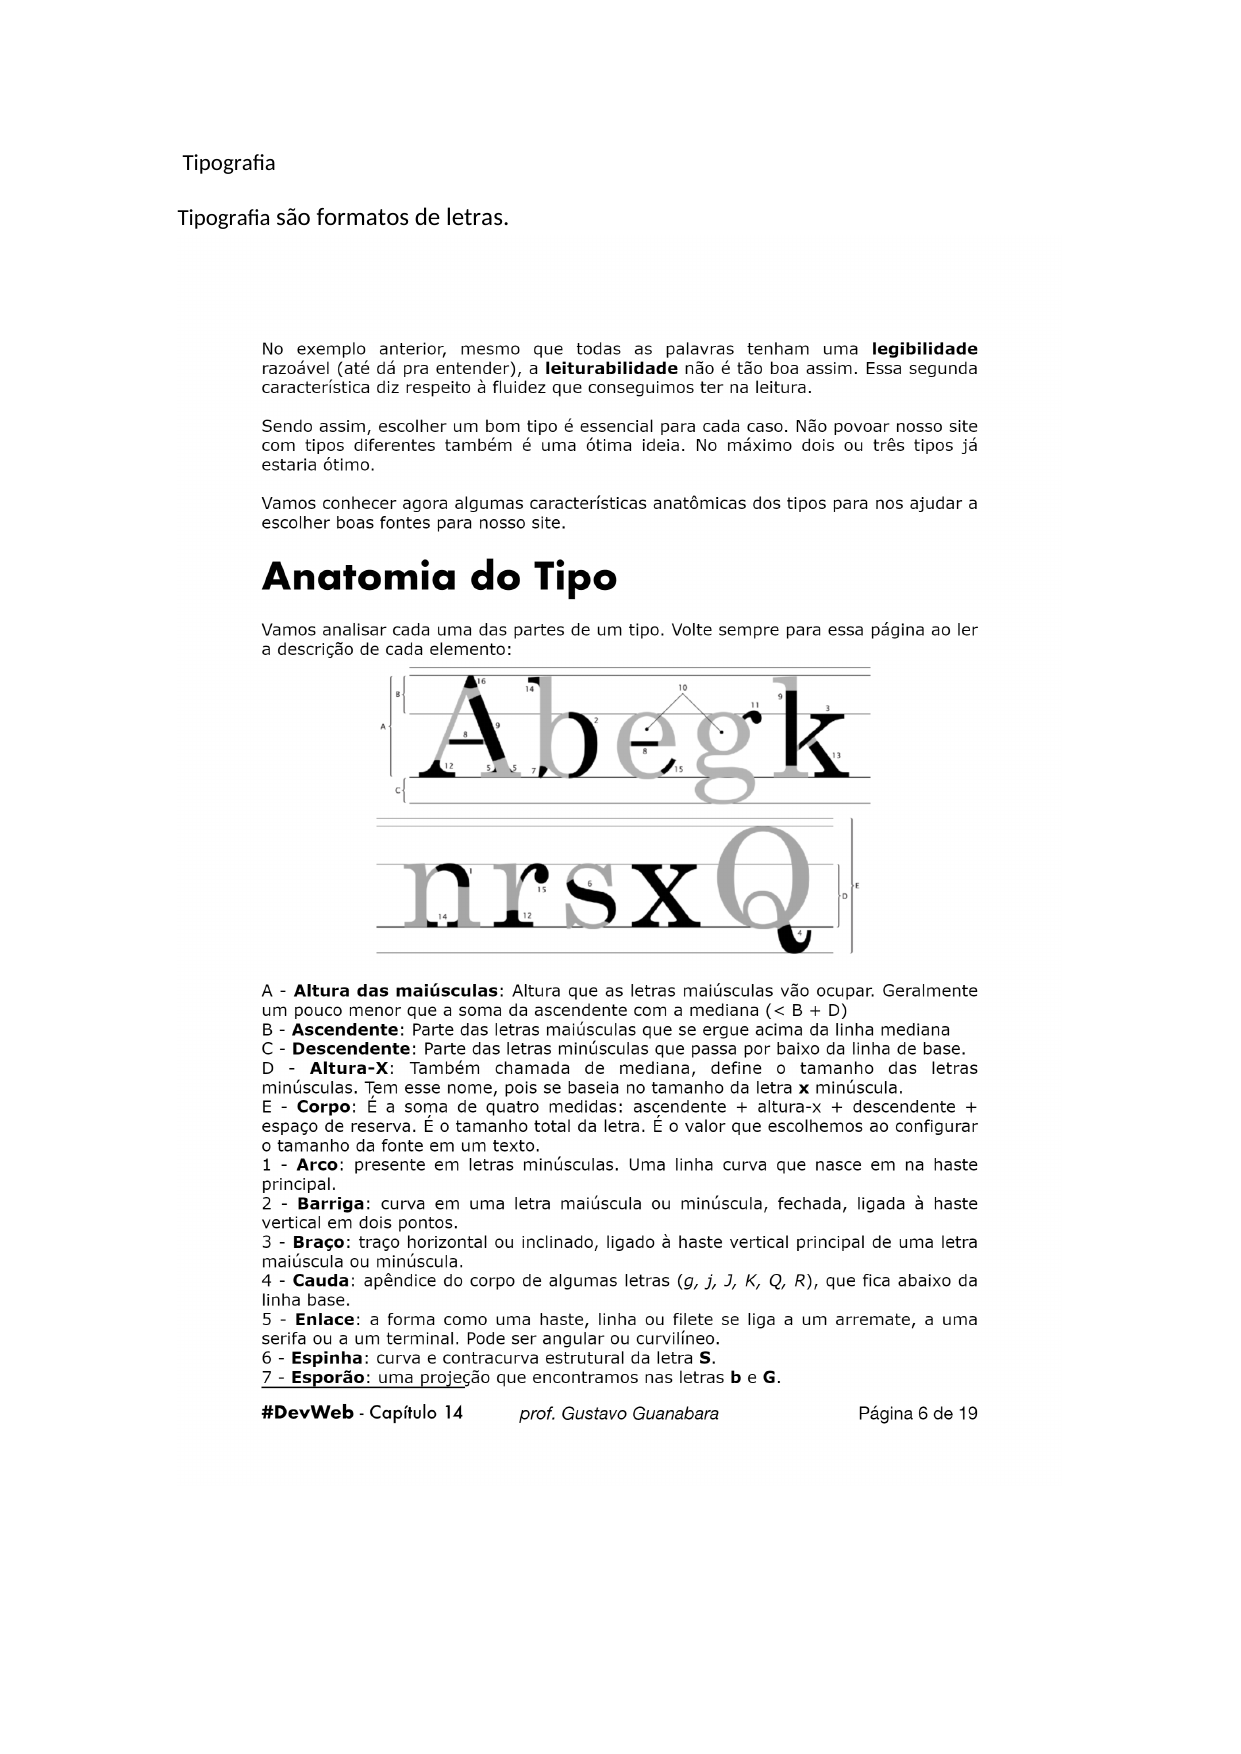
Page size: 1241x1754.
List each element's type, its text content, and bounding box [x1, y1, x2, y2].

text Tipografia [177, 148, 1063, 176]
picture [177, 235, 1062, 1486]
